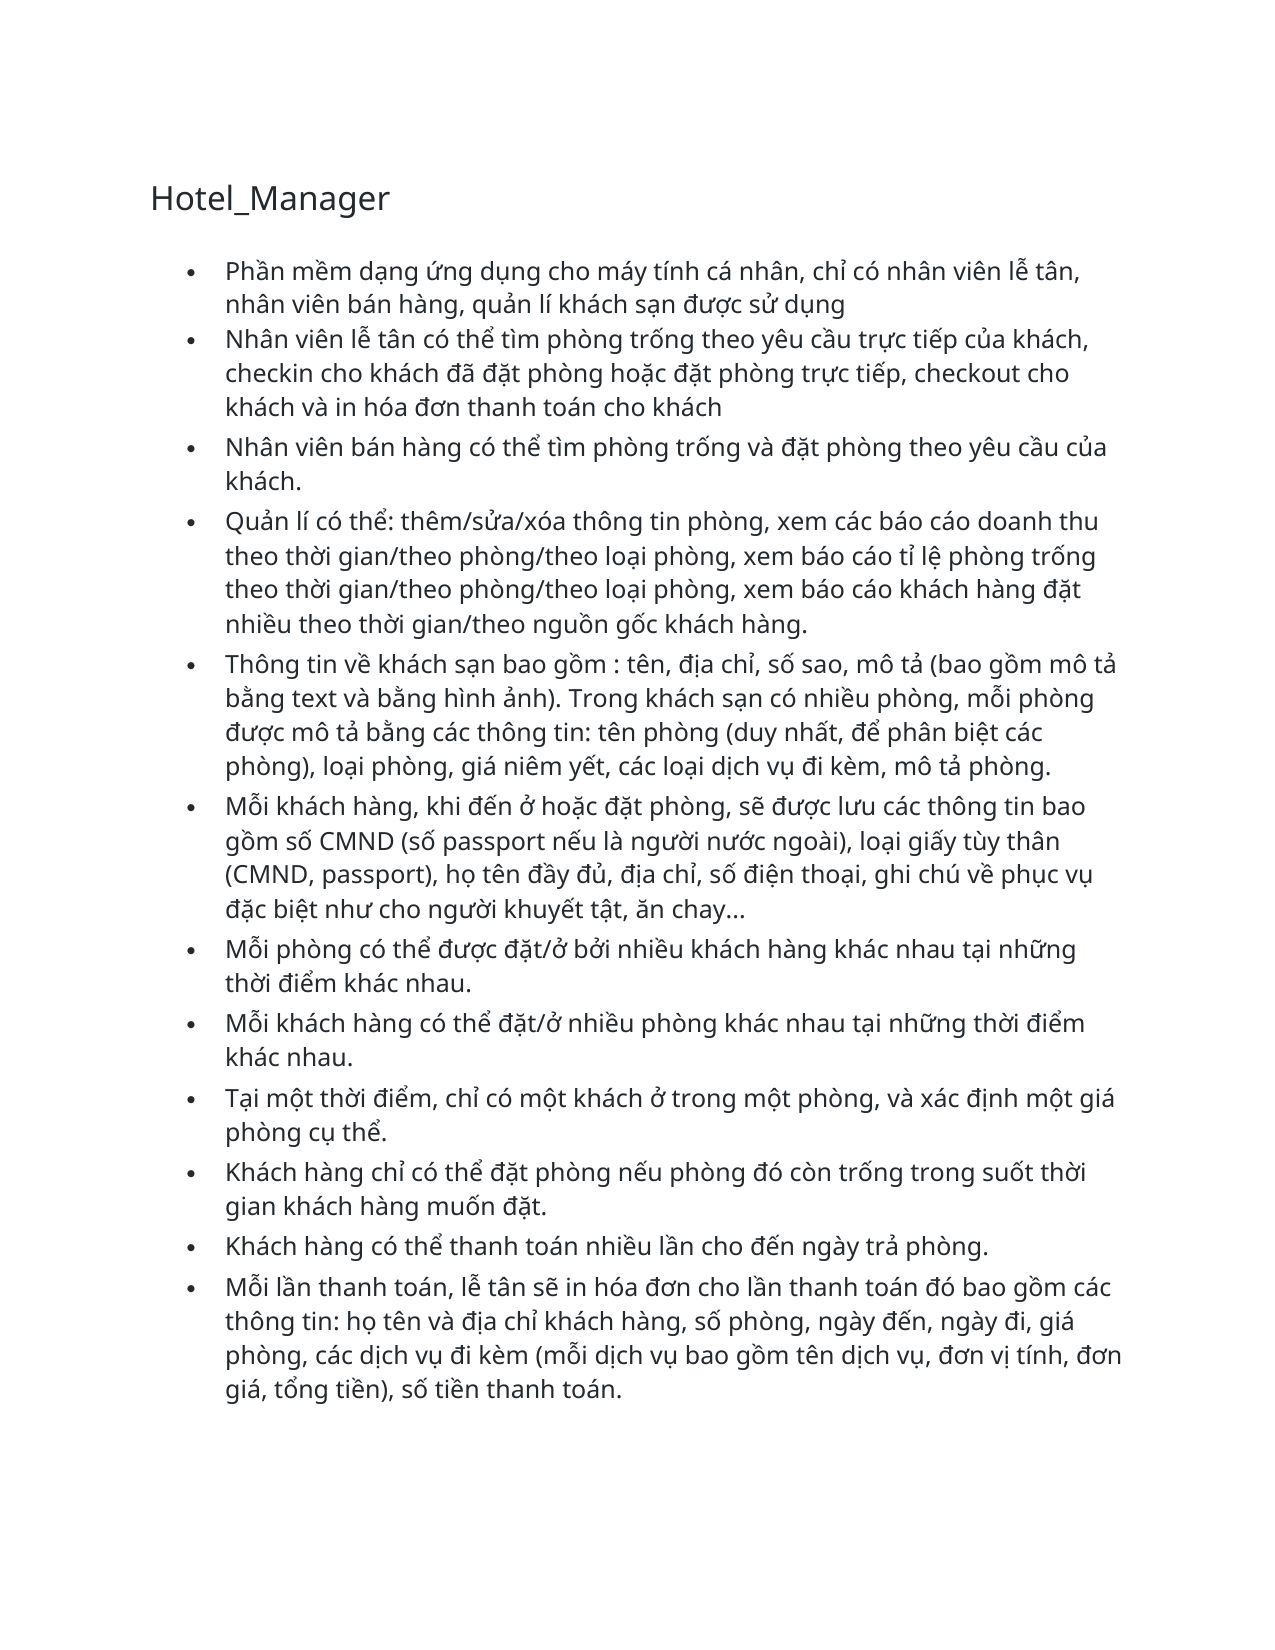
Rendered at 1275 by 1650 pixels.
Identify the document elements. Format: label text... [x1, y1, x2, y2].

list Mỗi khách hàng có thể đặt/ở nhiều phòng khác nhau tại những thời điểm khác nhau. [187, 1006, 1125, 1074]
list Khách hàng chỉ có thể đặt phòng nếu phòng đó còn trống trong suốt thời gian khách hàng muốn đặt. [187, 1155, 1125, 1223]
subtitle Hotel_Manager [150, 175, 1125, 220]
list Nhân viên lễ tân có thể tìm phòng trống theo yêu cầu trực tiếp của khách, checkin cho khách đã đặt phòng hoặc đặt phòng trực tiếp, checkout cho khách và in hóa đơn thanh toán cho khách [187, 321, 1125, 423]
list Phần mềm dạng ứng dụng cho máy tính cá nhân, chỉ có nhân viên lễ tân, nhân viên bán hàng, quản lí khách sạn được sử dụng [187, 253, 1125, 321]
list Mỗi phòng có thể được đặt/ở bởi nhiều khách hàng khác nhau tại những thời điểm khác nhau. [187, 932, 1125, 1000]
list Khách hàng có thể thanh toán nhiều lần cho đến ngày trả phòng. [187, 1229, 1125, 1263]
list Mỗi khách hàng, khi đến ở hoặc đặt phòng, sẽ được lưu các thông tin bao gồm số CMND (số passport nếu là người nước ngoài), loại giấy tùy thân (CMND, passport), họ tên đầy đủ, địa chỉ, số điện thoại, ghi chú về phục vụ đặc biệt như cho người khuyết tật, ăn chay... [187, 789, 1125, 925]
list Tại một thời điểm, chỉ có một khách ở trong một phòng, và xác định một giá phòng cụ thể. [187, 1080, 1125, 1148]
list Nhân viên bán hàng có thể tìm phòng trống và đặt phòng theo yêu cầu của khách. [187, 430, 1125, 498]
list Quản lí có thể: thêm/sửa/xóa thông tin phòng, xem các báo cáo doanh thu theo thời gian/theo phòng/theo loại phòng, xem báo cáo tỉ lệ phòng trống theo thời gian/theo phòng/theo loại phòng, xem báo cáo khách hàng đặt nhiều theo thời gian/theo nguồn gốc khách hàng. [187, 504, 1125, 640]
list Thông tin về khách sạn bao gồm : tên, địa chỉ, số sao, mô tả (bao gồm mô tả bằng text và bằng hình ảnh). Trong khách sạn có nhiều phòng, mỗi phòng được mô tả bằng các thông tin: tên phòng (duy nhất, để phân biệt các phòng), loại phòng, giá niêm yết, các loại dịch vụ đi kèm, mô tả phòng. [187, 647, 1125, 783]
list Mỗi lần thanh toán, lễ tân sẽ in hóa đơn cho lần thanh toán đó bao gồm các thông tin: họ tên và địa chỉ khách hàng, số phòng, ngày đến, ngày đi, giá phòng, các dịch vụ đi kèm (mỗi dịch vụ bao gồm tên dịch vụ, đơn vị tính, đơn giá, tổng tiền), số tiền thanh toán. [187, 1269, 1125, 1406]
